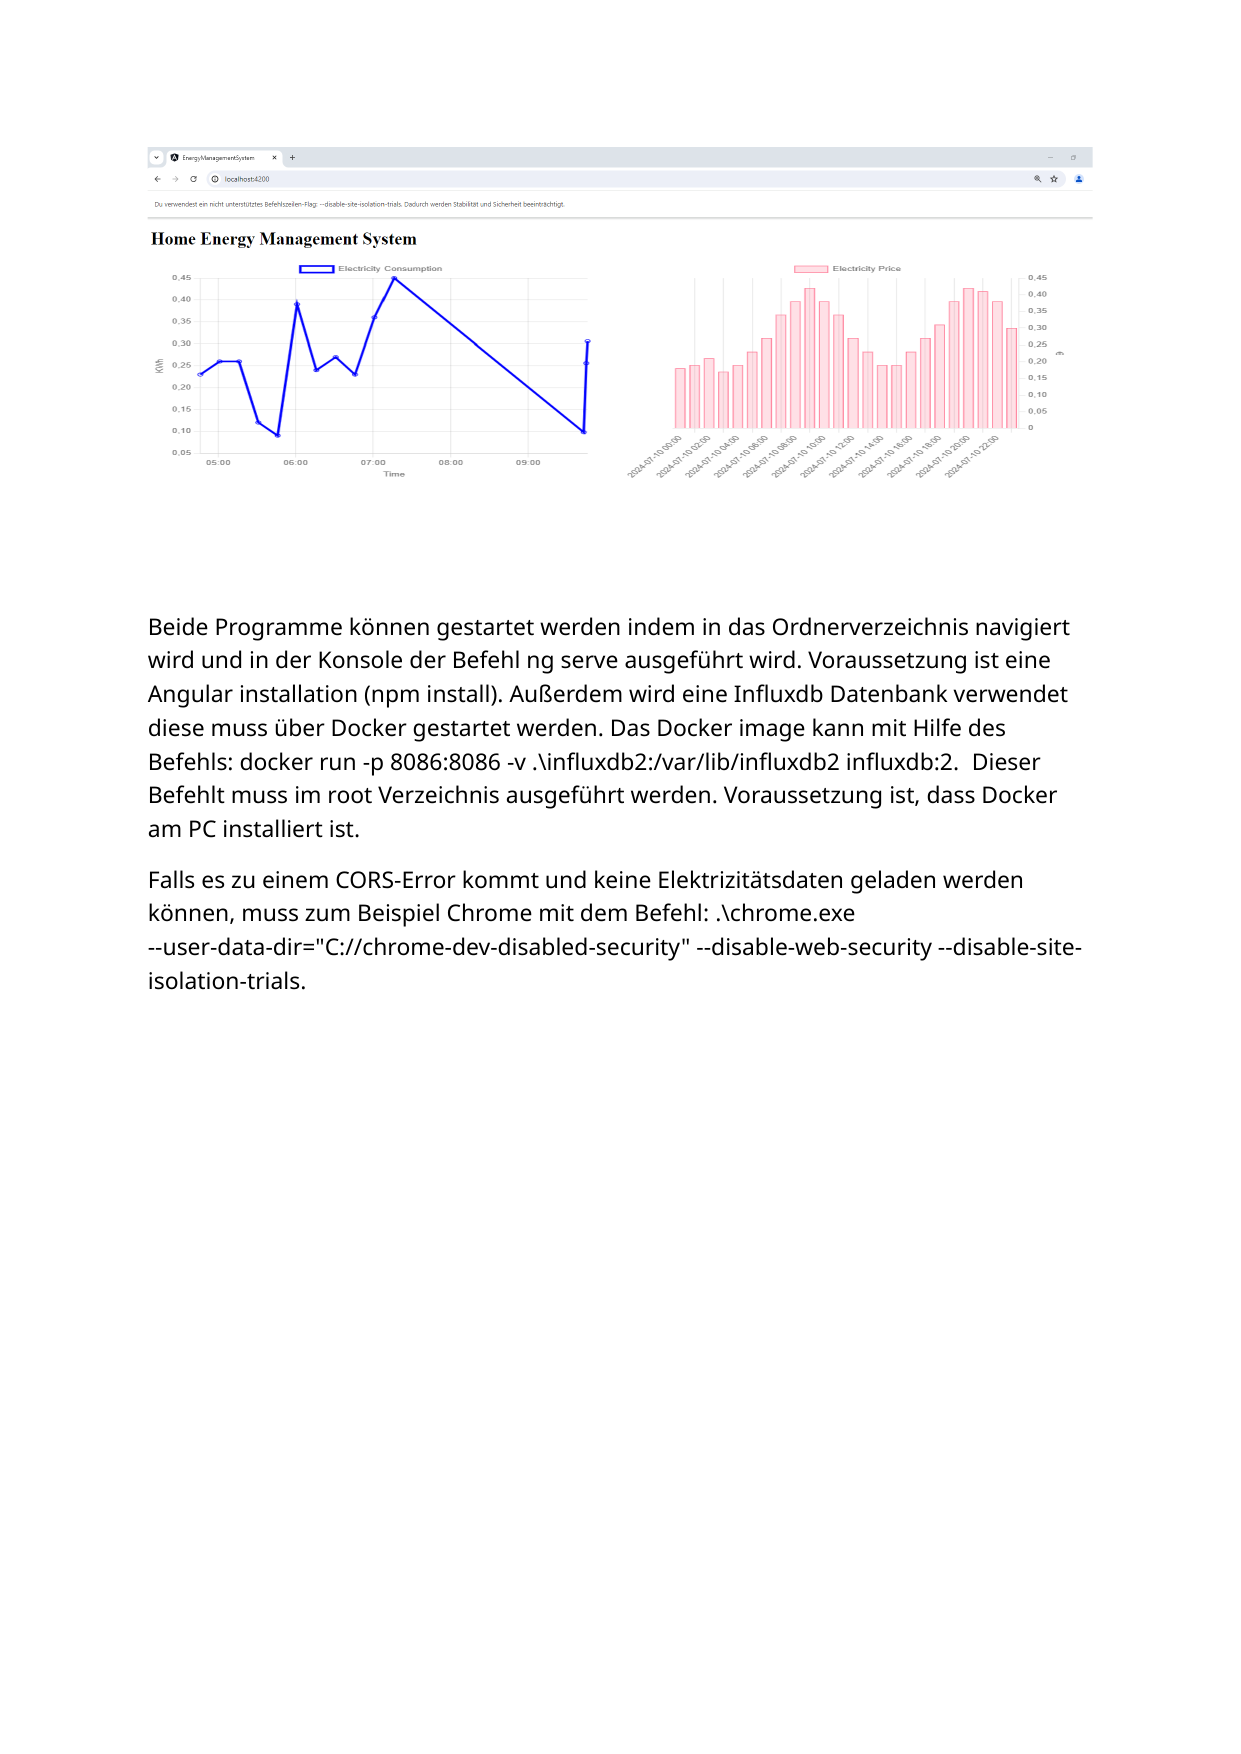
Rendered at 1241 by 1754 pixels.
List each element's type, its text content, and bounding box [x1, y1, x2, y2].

text Falls es zu einem CORS-Error kommt und keine Elektrizitätsdaten geladen werden können, muss zum Beispiel Chrome mit dem Befehl: .\chrome.exe --user-data-dir="C://chrome-dev-disabled-security" --disable-web-security --disable-site-isolation-trials. [148, 863, 1093, 996]
picture [147, 147, 1093, 541]
text Beide Programme können gestartet werden indem in das Ordnerverzeichnis navigiert wird und in der Konsole der Befehl ng serve ausgeführt wird. Voraussetzung ist eine Angular installation (npm install). Außerdem wird eine Influxdb Datenbank verwendet diese muss über Docker gestartet werden. Das Docker image kann mit Hilfe des Befehls: docker run -p 8086:8086 -v .\influxdb2:/var/lib/influxdb2 influxdb:2. Dieser Befehlt muss im root Verzeichnis ausgeführt werden. Voraussetzung ist, dass Docker am PC installiert ist. [148, 611, 1093, 844]
